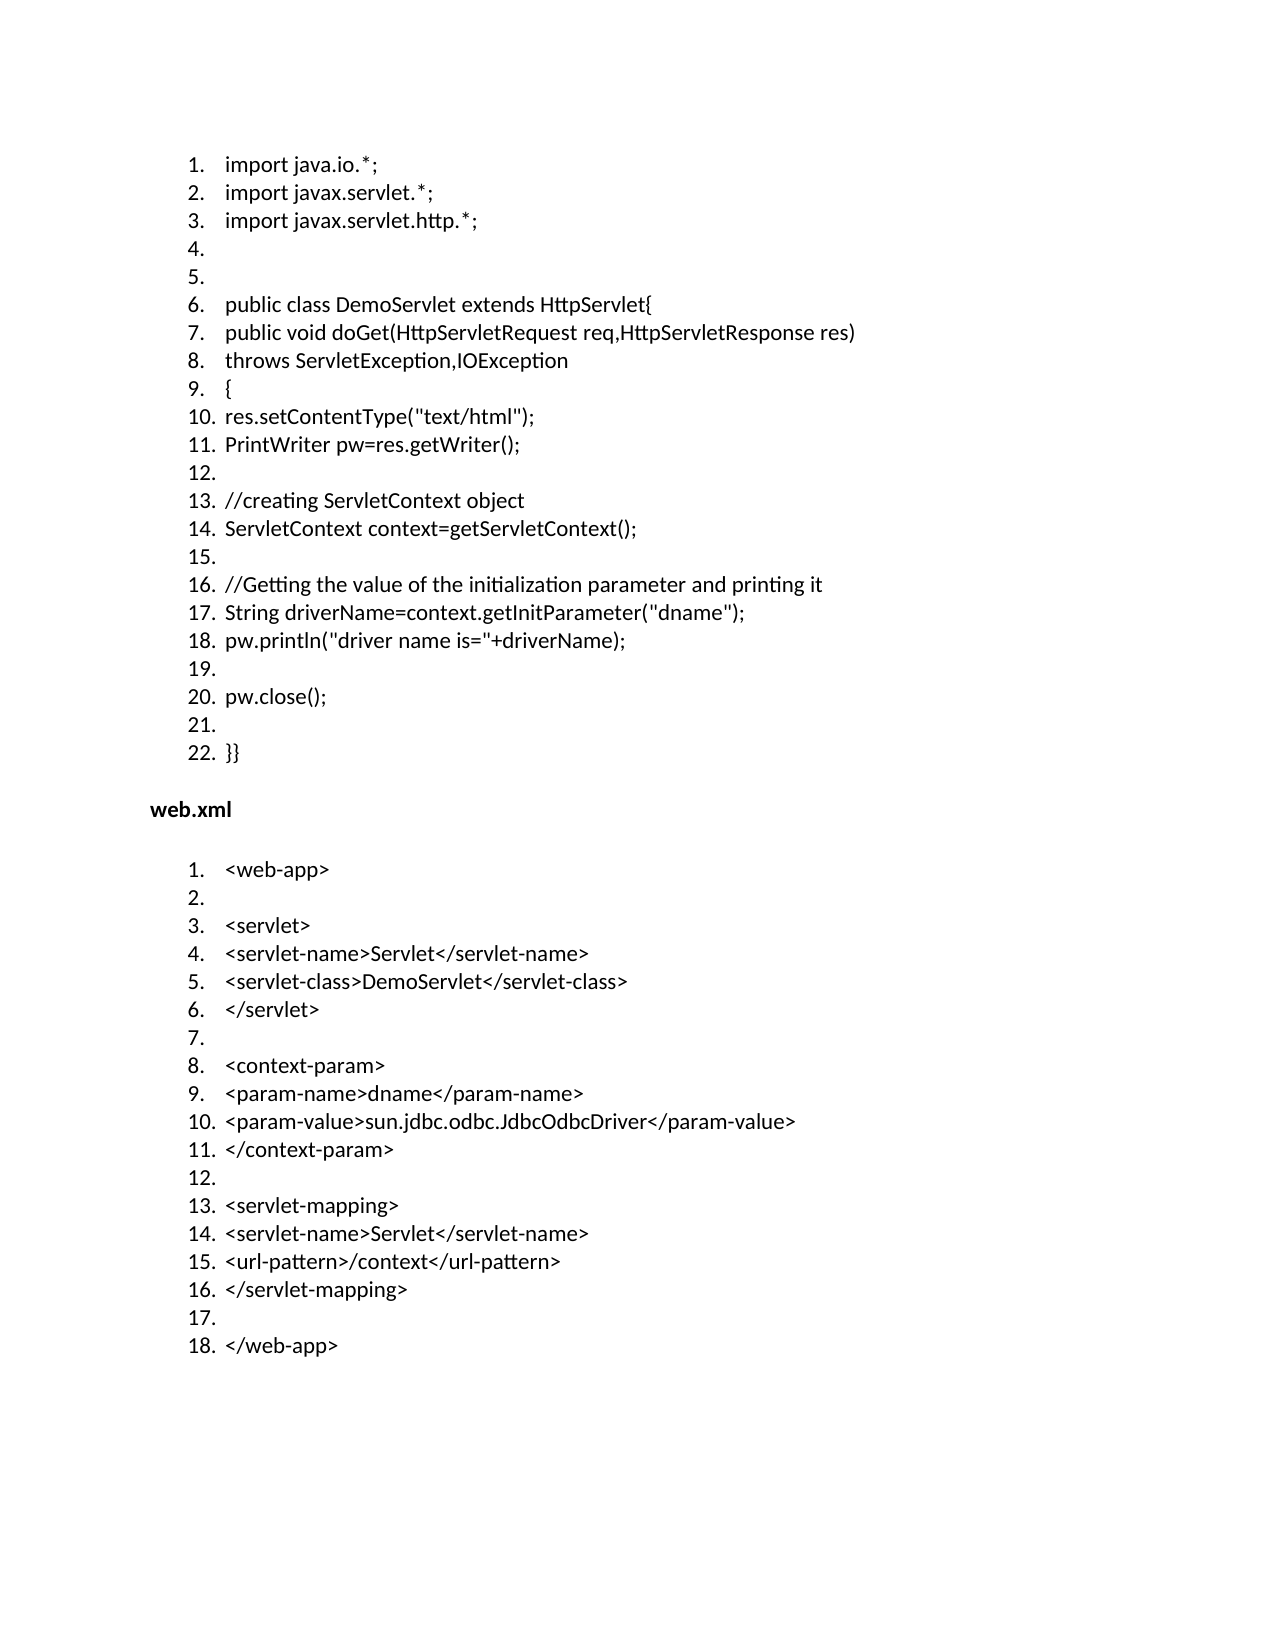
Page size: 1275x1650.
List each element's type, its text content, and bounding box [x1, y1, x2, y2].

list throws ServletException,IOException [187, 346, 1125, 374]
list <context-param> [187, 1051, 1125, 1079]
list //creating ServletContext object [187, 486, 1125, 514]
list <param-value>sun.jdbc.odbc.JdbcOdbcDriver</param-value> [187, 1107, 1125, 1135]
list <servlet-name>Servlet</servlet-name> [187, 939, 1125, 967]
list <param-name>dname</param-name> [187, 1079, 1125, 1107]
list //Getting the value of the initialization parameter and printing it [187, 570, 1125, 598]
list <servlet> [187, 911, 1125, 939]
list public void doGet(HttpServletRequest req,HttpServletResponse res) [187, 318, 1125, 346]
list pw.close(); [187, 682, 1125, 710]
list <servlet-name>Servlet</servlet-name> [187, 1219, 1125, 1247]
list </context-param> [187, 1135, 1125, 1163]
list <servlet-class>DemoServlet</servlet-class> [187, 967, 1125, 995]
list }} [187, 738, 1125, 766]
text web.xml [150, 796, 1125, 824]
list ServletContext context=getServletContext(); [187, 514, 1125, 542]
list </servlet> [187, 995, 1125, 1023]
list <url-pattern>/context</url-pattern> [187, 1247, 1125, 1275]
list PrintWriter pw=res.getWriter(); [187, 430, 1125, 458]
list </servlet-mapping> [187, 1275, 1125, 1303]
list </web-app> [187, 1331, 1125, 1359]
list import javax.servlet.*; [187, 178, 1125, 206]
list res.setContentType("text/html"); [187, 402, 1125, 430]
list { [187, 374, 1125, 402]
list import javax.servlet.http.*; [187, 206, 1125, 234]
list import java.io.*; [187, 150, 1125, 178]
list public class DemoServlet extends HttpServlet{ [187, 290, 1125, 318]
list String driverName=context.getInitParameter("dname"); [187, 598, 1125, 626]
list <web-app> [187, 855, 1125, 883]
list <servlet-mapping> [187, 1191, 1125, 1219]
list pw.println("driver name is="+driverName); [187, 626, 1125, 654]
